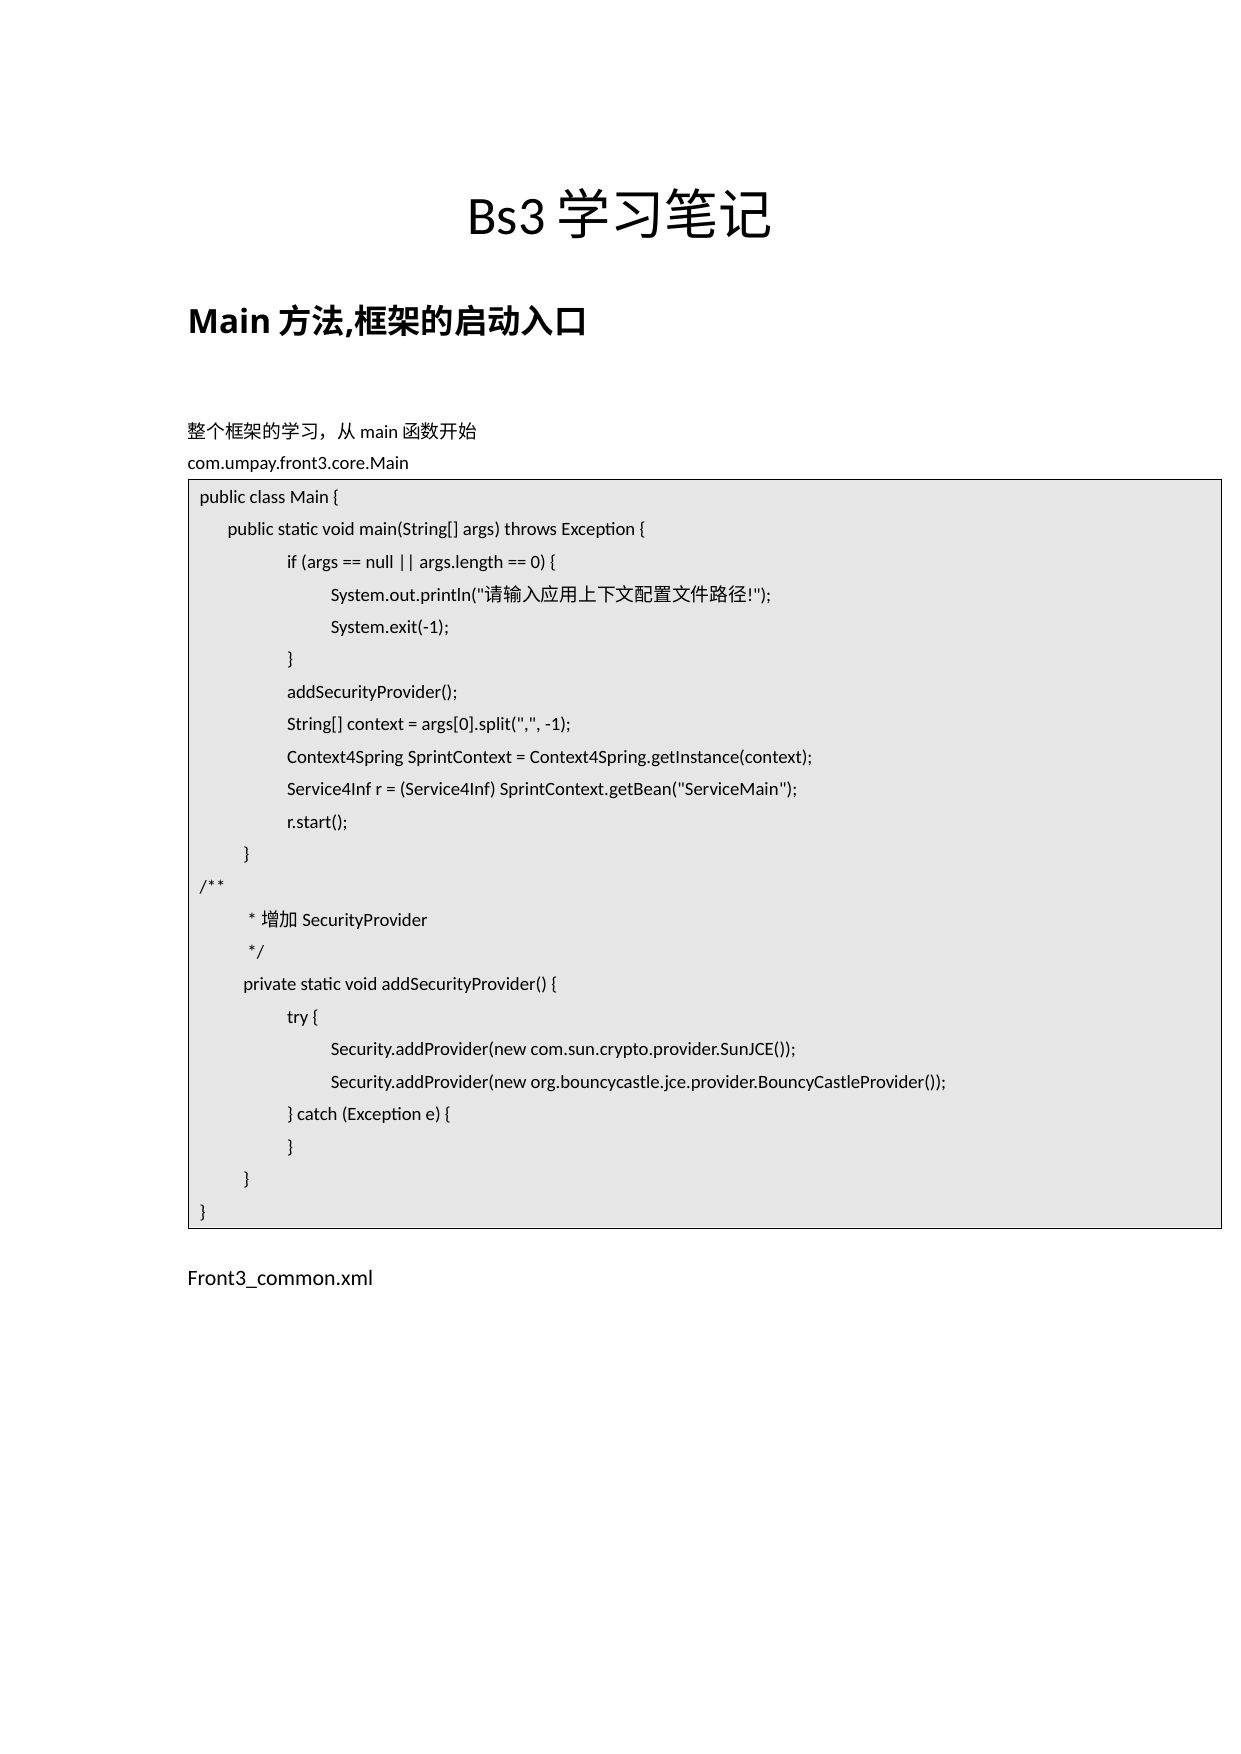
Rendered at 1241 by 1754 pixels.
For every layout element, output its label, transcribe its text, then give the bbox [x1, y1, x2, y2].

text 整个框架的学习，从main函数开始 [187, 414, 1053, 446]
table_header public class Main { public static void main(String[] args) throws Exception { if (args == null || args.length == 0) { System.out.println("请输入应用上下文配置文件路径!"); System.exit(-1); } addSecurityProvider(); String[] context = args[0].split(",", -1); Context4Spring SprintContext = Context4Spring.getInstance(context); Service4Inf r = (Service4Inf) SprintContext.getBean("ServiceMain"); r.start(); } /** * 增加SecurityProvider */ private static void addSecurityProvider() { try { Security.addProvider(new com.sun.crypto.provider.SunJCE()); Security.addProvider(new org.bouncycastle.jce.provider.BouncyCastleProvider()); } catch (Exception e) { } } } [189, 480, 1221, 1227]
text Front3_common.xml [187, 1261, 1053, 1293]
subtitle Main方法,框架的启动入口 [187, 287, 1053, 352]
text Bs3学习笔记 [187, 162, 1053, 259]
text com.umpay.front3.core.Main [187, 446, 1053, 479]
